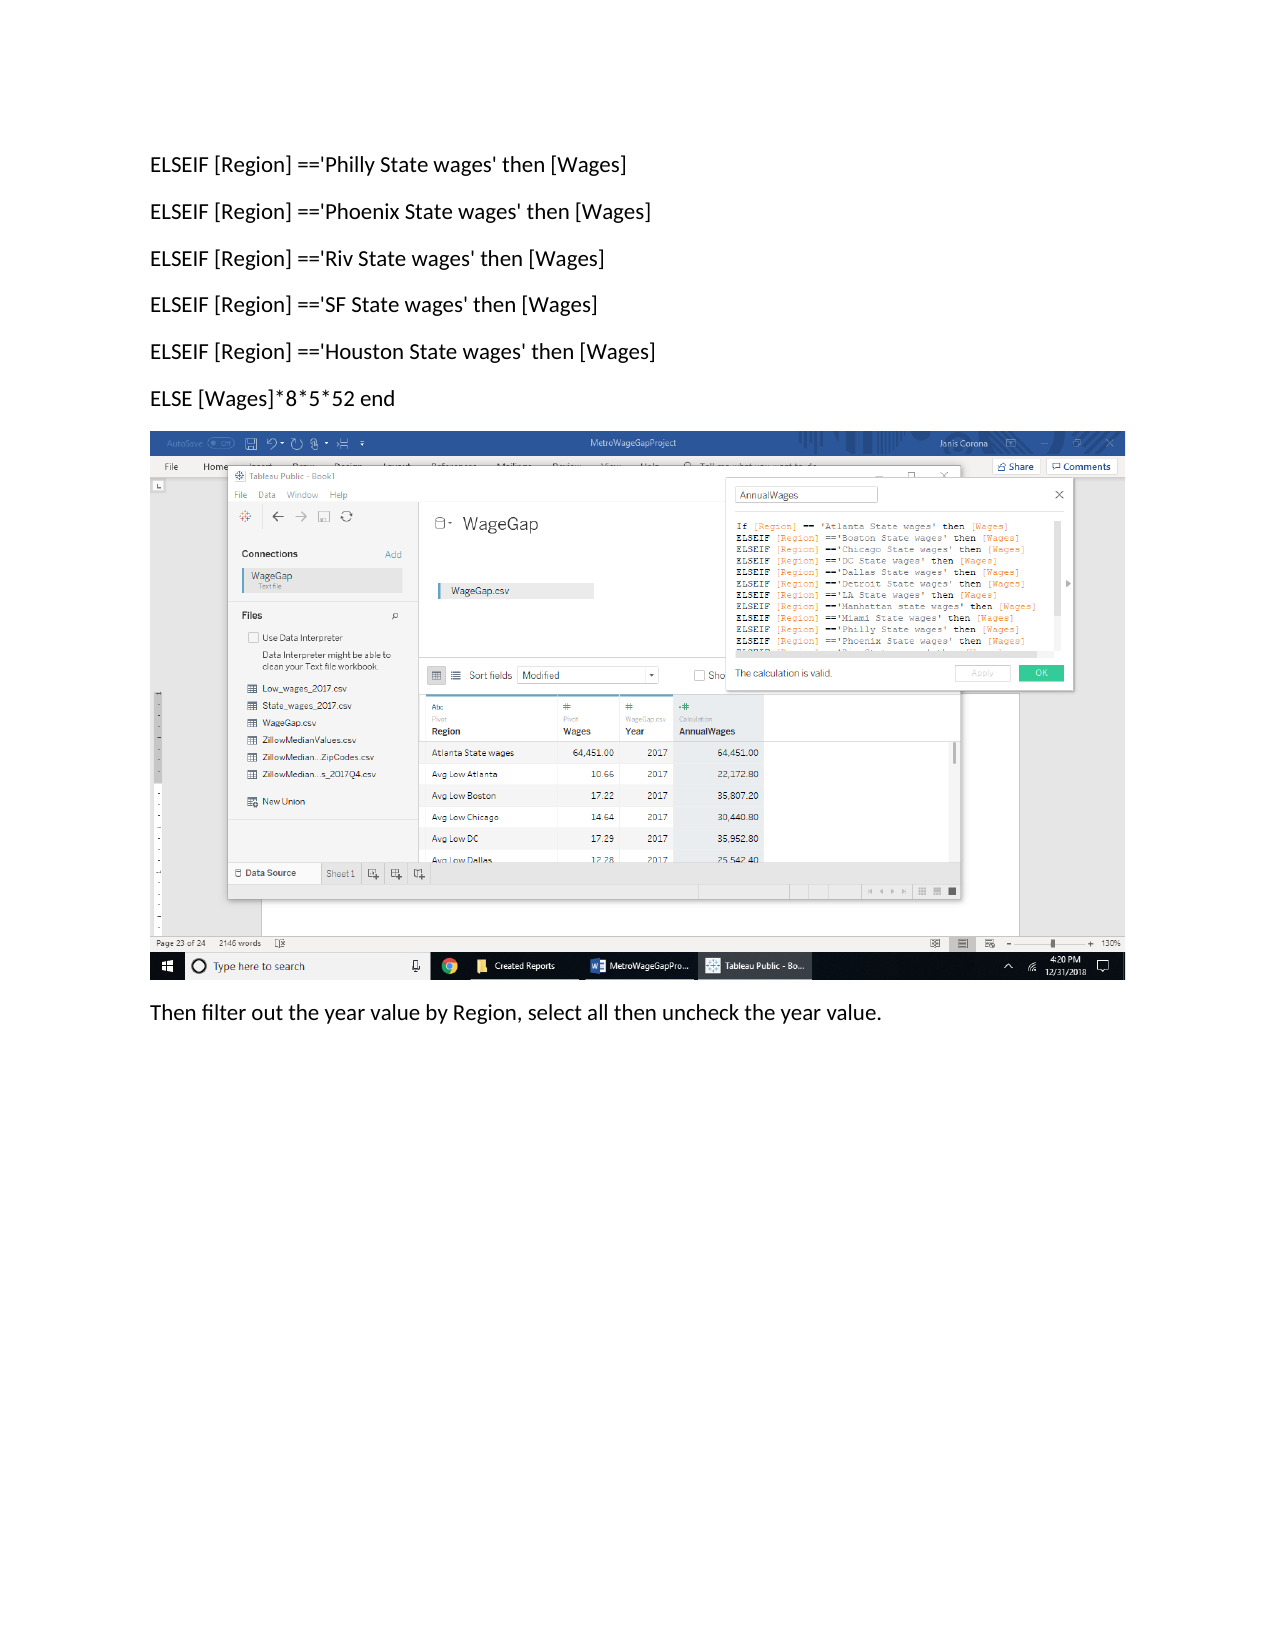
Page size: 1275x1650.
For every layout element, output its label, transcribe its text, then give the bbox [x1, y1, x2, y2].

text ELSE [Wages]*8*5*52 end [150, 384, 1125, 412]
text ELSEIF [Region] =='Riv State wages' then [Wages] [150, 244, 1125, 272]
text Then filter out the year value by Region, select all then uncheck the year value. [150, 998, 1125, 1026]
text ELSEIF [Region] =='Philly State wages' then [Wages] [150, 150, 1125, 178]
text ELSEIF [Region] =='SF State wages' then [Wages] [150, 291, 1125, 319]
text ELSEIF [Region] =='Phoenix State wages' then [Wages] [150, 197, 1125, 225]
text ELSEIF [Region] =='Houston State wages' then [Wages] [150, 337, 1125, 366]
picture [150, 431, 1125, 980]
